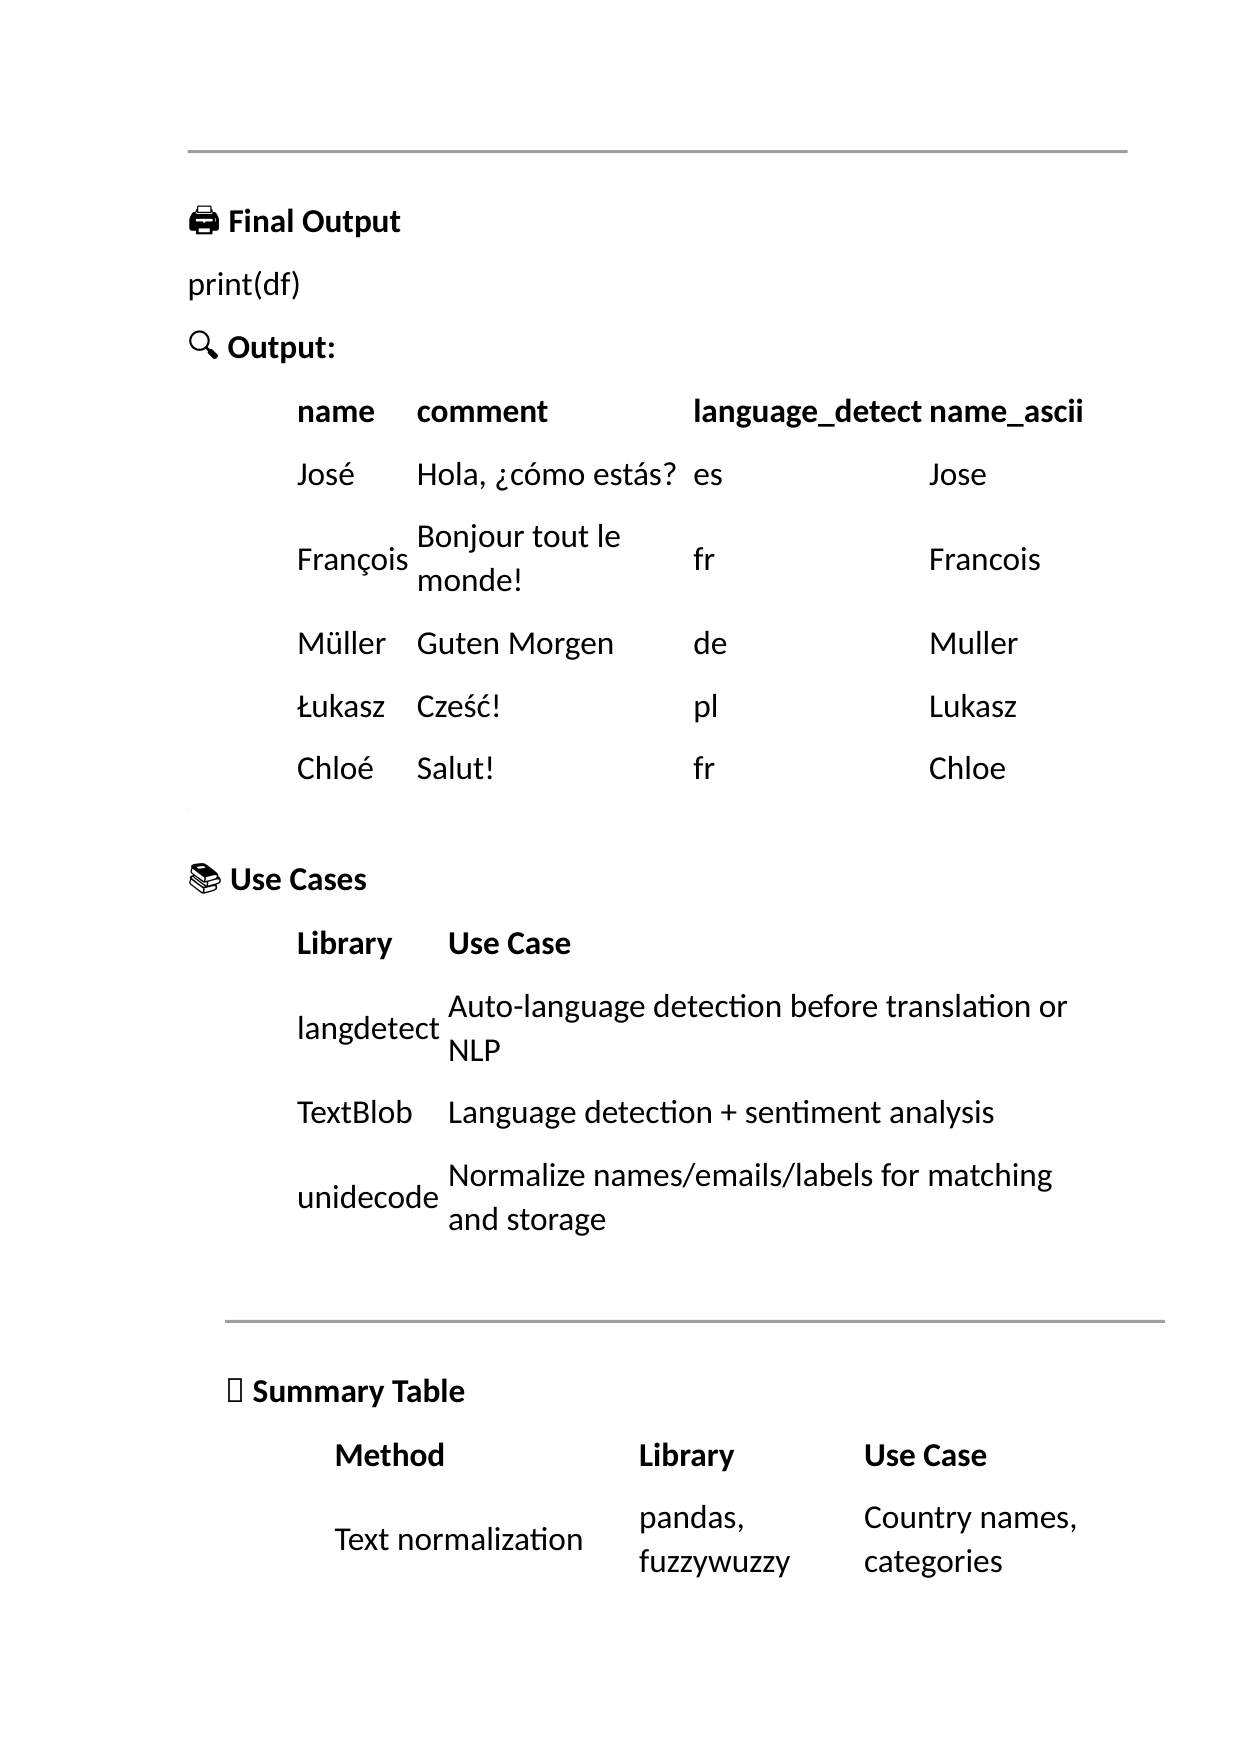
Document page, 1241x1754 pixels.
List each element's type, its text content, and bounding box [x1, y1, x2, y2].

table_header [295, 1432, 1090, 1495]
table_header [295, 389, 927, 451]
text 🖨 Final Output [187, 197, 1090, 242]
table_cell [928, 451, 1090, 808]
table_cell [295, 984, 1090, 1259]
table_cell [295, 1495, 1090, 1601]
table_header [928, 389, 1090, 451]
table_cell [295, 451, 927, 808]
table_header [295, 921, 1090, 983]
text 📚 Use Cases [187, 855, 1090, 901]
text 📌 Summary Table [225, 1367, 1090, 1412]
text print(df) [187, 262, 1090, 303]
text 🔍 Output: [187, 323, 1090, 368]
